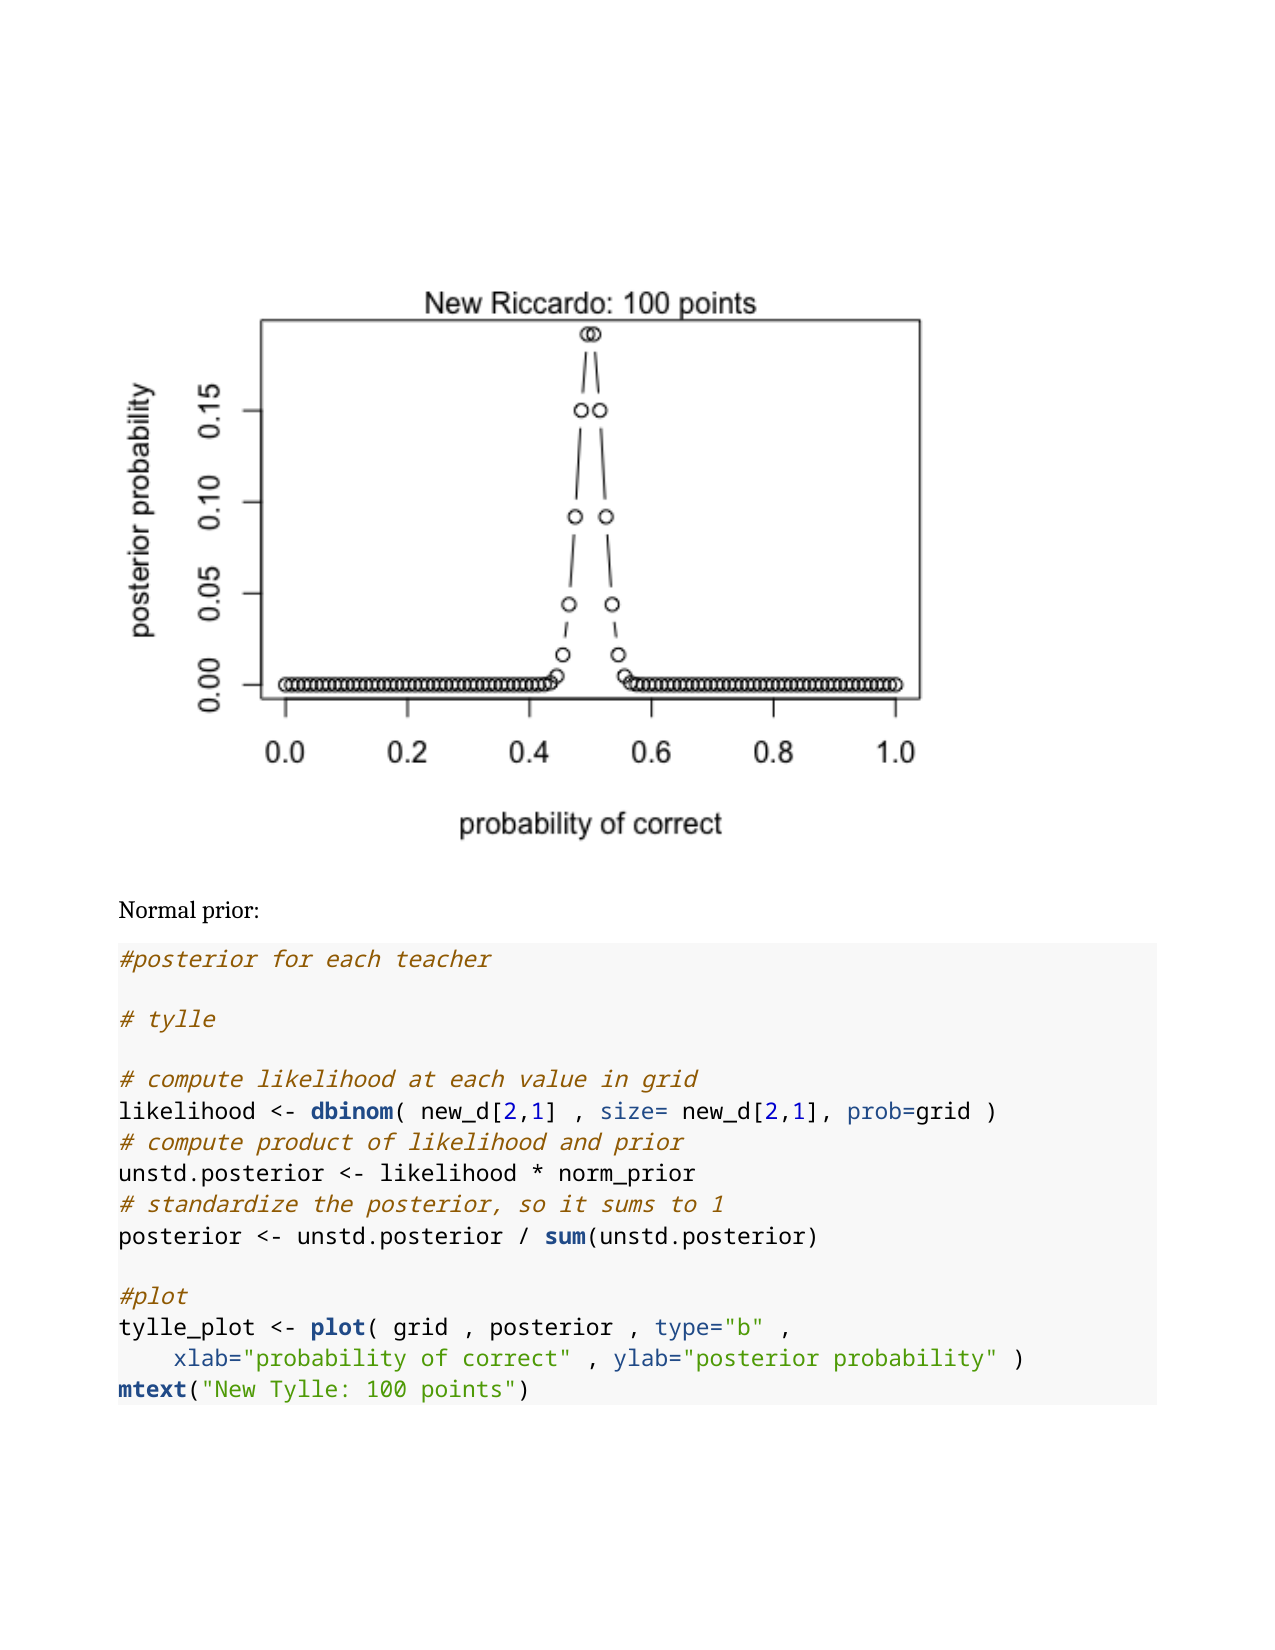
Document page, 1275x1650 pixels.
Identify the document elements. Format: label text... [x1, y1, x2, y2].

text Normal prior: [118, 896, 1157, 925]
text #posterior for each teacher # tylle # compute likelihood at each value in grid likelihood <- dbinom( new_d[2,1] , size= new_d[2,1], prob=grid ) # compute product of likelihood and prior unstd.posterior <- likelihood * norm_prior # standardize the posterior, so it sums to 1 posterior <- unstd.posterior / sum(unstd.posterior) #plot tylle_plot <- plot( grid , posterior , type="b" , xlab="probability of correct" , ylab="posterior probability" ) mtext("New Tylle: 100 points") [118, 943, 1157, 1405]
picture [118, 177, 994, 878]
